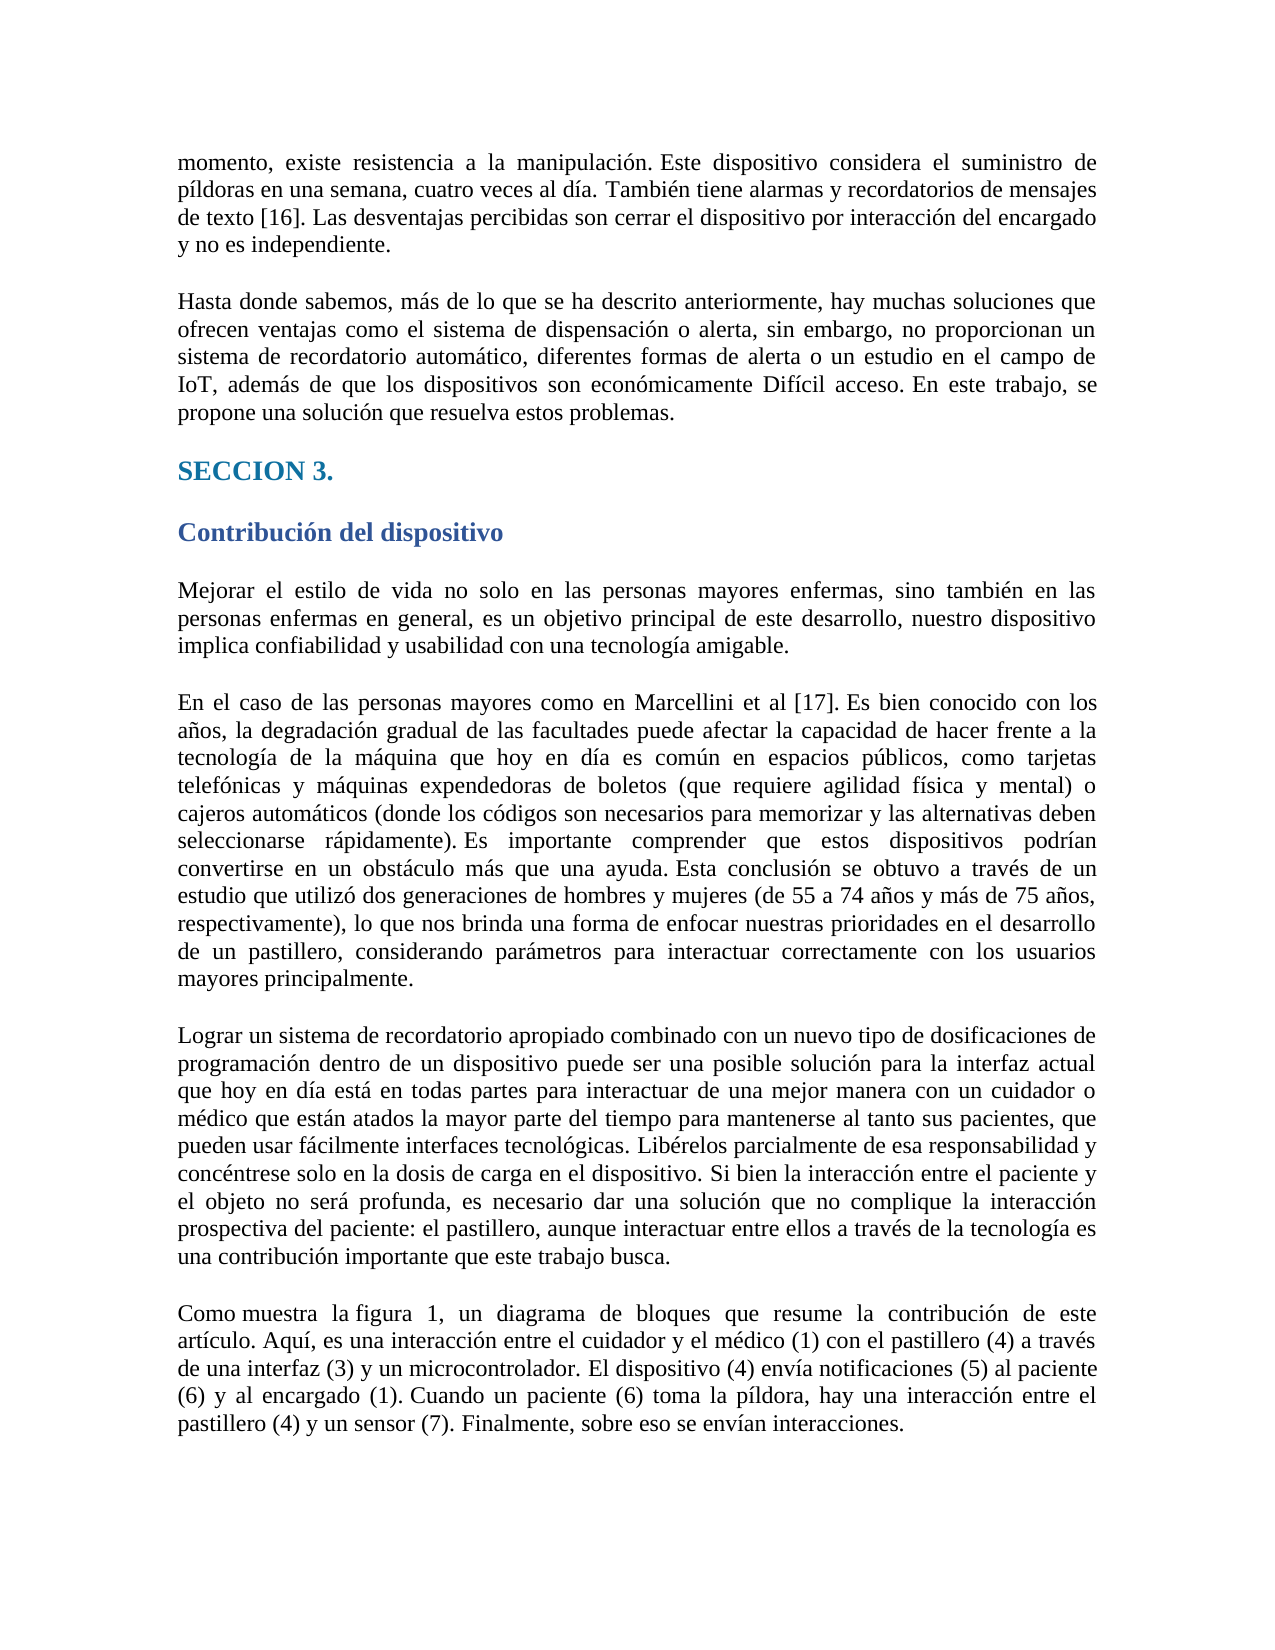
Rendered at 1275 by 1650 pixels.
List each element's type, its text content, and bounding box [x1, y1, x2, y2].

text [177, 148, 1098, 258]
text Hasta donde sabemos, más de lo que se ha descrito anteriormente, hay muchas soluciones que ofrecen ventajas como el sistema de dispensación o alerta, sin embargo, no proporcionan un sistema de recordatorio automático, diferentes formas de alerta o un estudio en el campo de IoT, además de que los dispositivos son económicamente Difícil acceso. En este trabajo, se propone una solución que resuelva estos problemas. [177, 287, 1098, 425]
text Como muestra la figura 1, un diagrama de bloques que resume la contribución de este artículo. Aquí, es una interacción entre el cuidador y el médico (1) con el pastillero (4) a través de una interfaz (3) y un microcontrolador. El dispositivo (4) envía notificaciones (5) al paciente (6) y al encargado (1). Cuando un paciente (6) toma la píldora, hay una interacción entre el pastillero (4) y un sensor (7). Finalmente, sobre eso se envían interacciones. [177, 1299, 1098, 1437]
text Mejorar el estilo de vida no solo en las personas mayores enfermas, sino también en las personas enfermas en general, es un objetivo principal de este desarrollo, nuestro dispositivo implica confiabilidad y usabilidad con una tecnología amigable. [177, 576, 1098, 659]
text SECCION 3. [177, 454, 1098, 487]
subtitle Contribución del dispositivo [177, 516, 1098, 547]
text En el caso de las personas mayores como en Marcellini et al [17]. Es bien conocido con los años, la degradación gradual de las facultades puede afectar la capacidad de hacer frente a la tecnología de la máquina que hoy en día es común en espacios públicos, como tarjetas telefónicas y máquinas expendedoras de boletos (que requiere agilidad física y mental) o cajeros automáticos (donde los códigos son necesarios para memorizar y las alternativas deben seleccionarse rápidamente). Es importante comprender que estos dispositivos podrían convertirse en un obstáculo más que una ayuda. Esta conclusión se obtuvo a través de un estudio que utilizó dos generaciones de hombres y mujeres (de 55 a 74 años y más de 75 años, respectivamente), lo que nos brinda una forma de enfocar nuestras prioridades en el desarrollo de un pastillero, considerando parámetros para interactuar correctamente con los usuarios mayores principalmente. [177, 688, 1098, 992]
text Lograr un sistema de recordatorio apropiado combinado con un nuevo tipo de dosificaciones de programación dentro de un dispositivo puede ser una posible solución para la interfaz actual que hoy en día está en todas partes para interactuar de una mejor manera con un cuidador o médico que están atados la mayor parte del tiempo para mantenerse al tanto sus pacientes, que pueden usar fácilmente interfaces tecnológicas. Libérelos parcialmente de esa responsabilidad y concéntrese solo en la dosis de carga en el dispositivo. Si bien la interacción entre el paciente y el objeto no será profunda, es necesario dar una solución que no complique la interacción prospectiva del paciente: el pastillero, aunque interactuar entre ellos a través de la tecnología es una contribución importante que este trabajo busca. [177, 1021, 1098, 1269]
